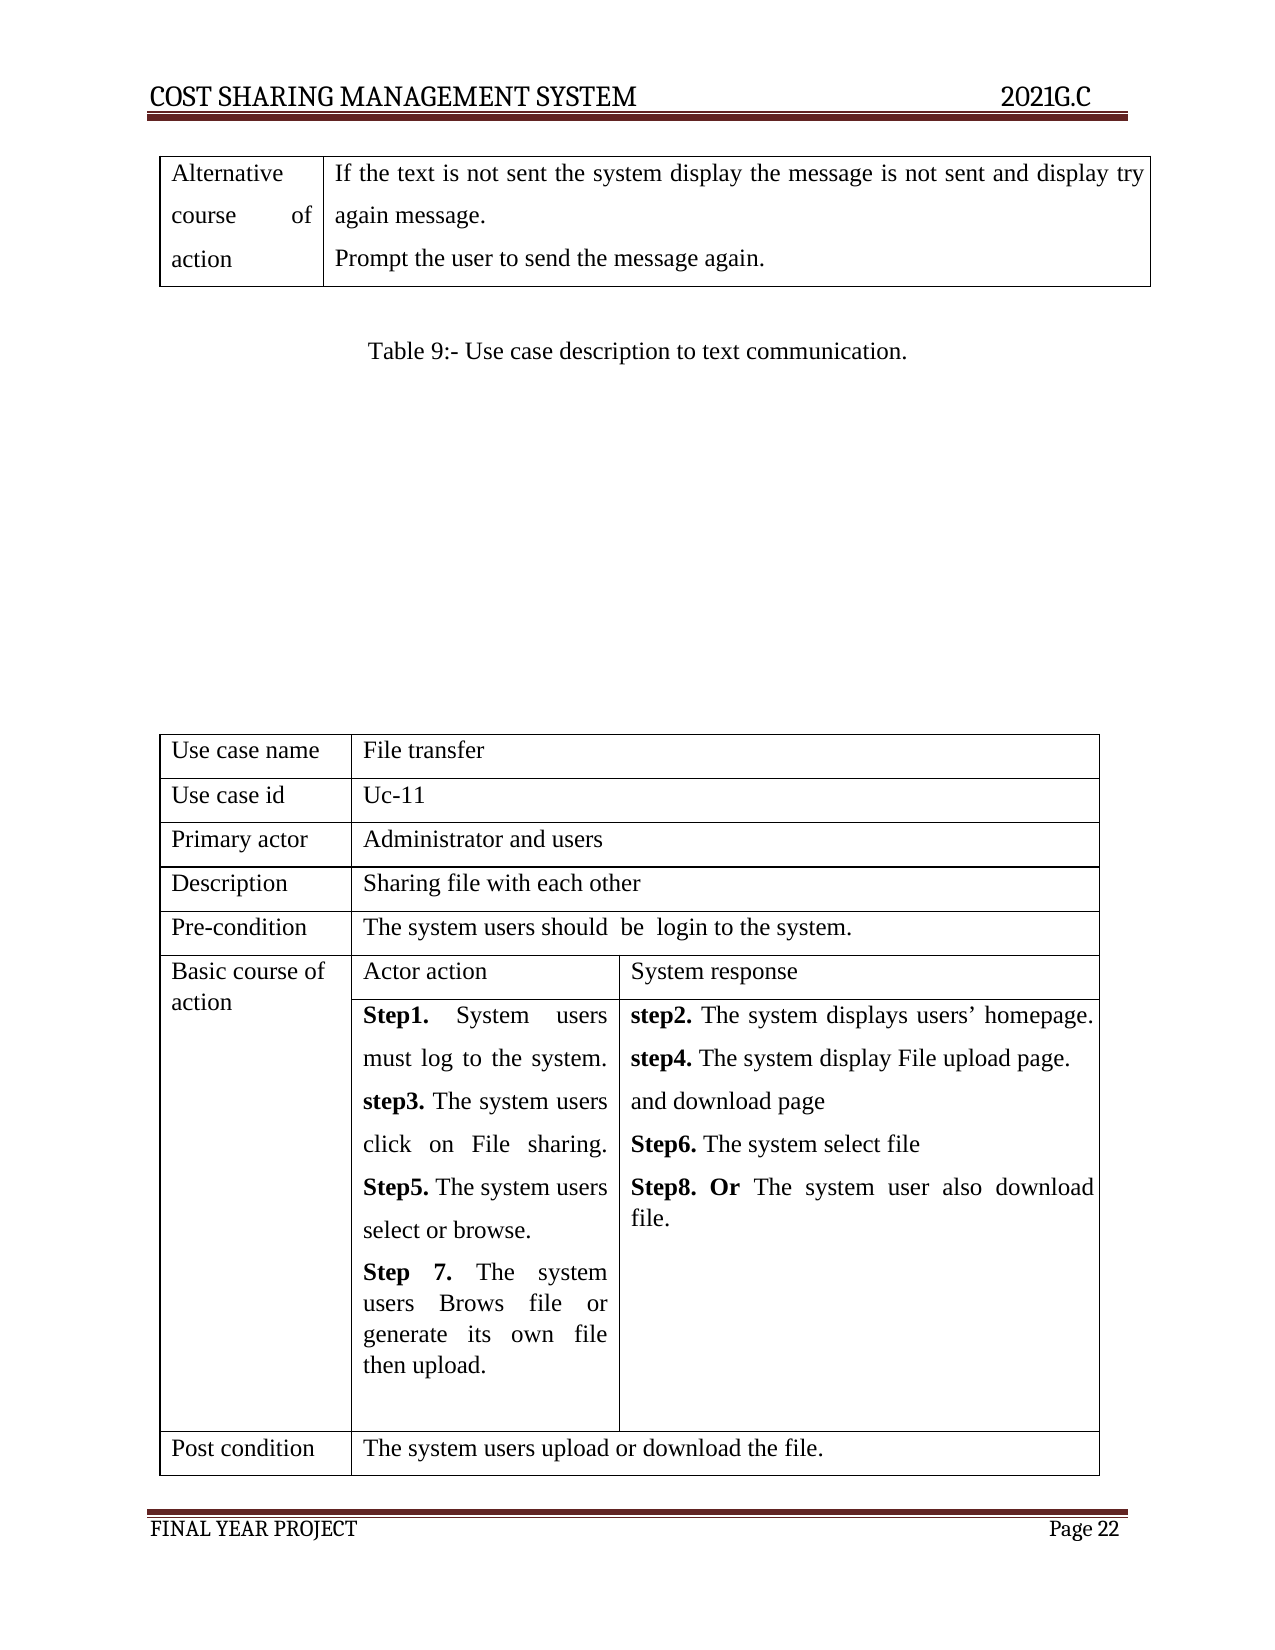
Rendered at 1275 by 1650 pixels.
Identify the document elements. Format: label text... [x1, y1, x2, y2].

table_cell Alternative course of action [161, 157, 323, 286]
table_cell Basic course of action [161, 956, 351, 1431]
table_cell step2. The system displays users’ homepage. step4. The system display File upload page. and download page Step6. The system select file Step8. Or The system user also download file. [620, 1000, 1099, 1431]
table_cell Description [161, 868, 351, 911]
table_cell If the text is not sent the system display the message is not sent and display try again message. Prompt the user to send the message again. [324, 157, 1150, 286]
table_cell The system users should be login to the system. [352, 912, 1099, 954]
table_cell Uc-11 [352, 779, 1099, 822]
table_cell Primary actor [161, 823, 351, 866]
table_cell Step1. System users must log to the system. step3. The system users click on File sharing. Step5. The system users select or browse. Step 7. The system users Brows file or generate its own file then upload. [352, 1000, 619, 1431]
table_header Use case name [161, 735, 351, 778]
table_cell Actor action [352, 956, 619, 999]
table_cell Administrator and users [352, 823, 1099, 866]
table_cell Post condition [161, 1432, 351, 1475]
table_cell The system users upload or download the file. [352, 1432, 1099, 1475]
table_cell Use case id [161, 779, 351, 822]
text Table 9:- Use case description to text communication. [150, 336, 908, 365]
table_cell System response [620, 956, 1099, 999]
table_cell Sharing file with each other [352, 868, 1099, 911]
table_header File transfer [352, 735, 1099, 778]
table_cell Pre-condition [161, 912, 351, 954]
